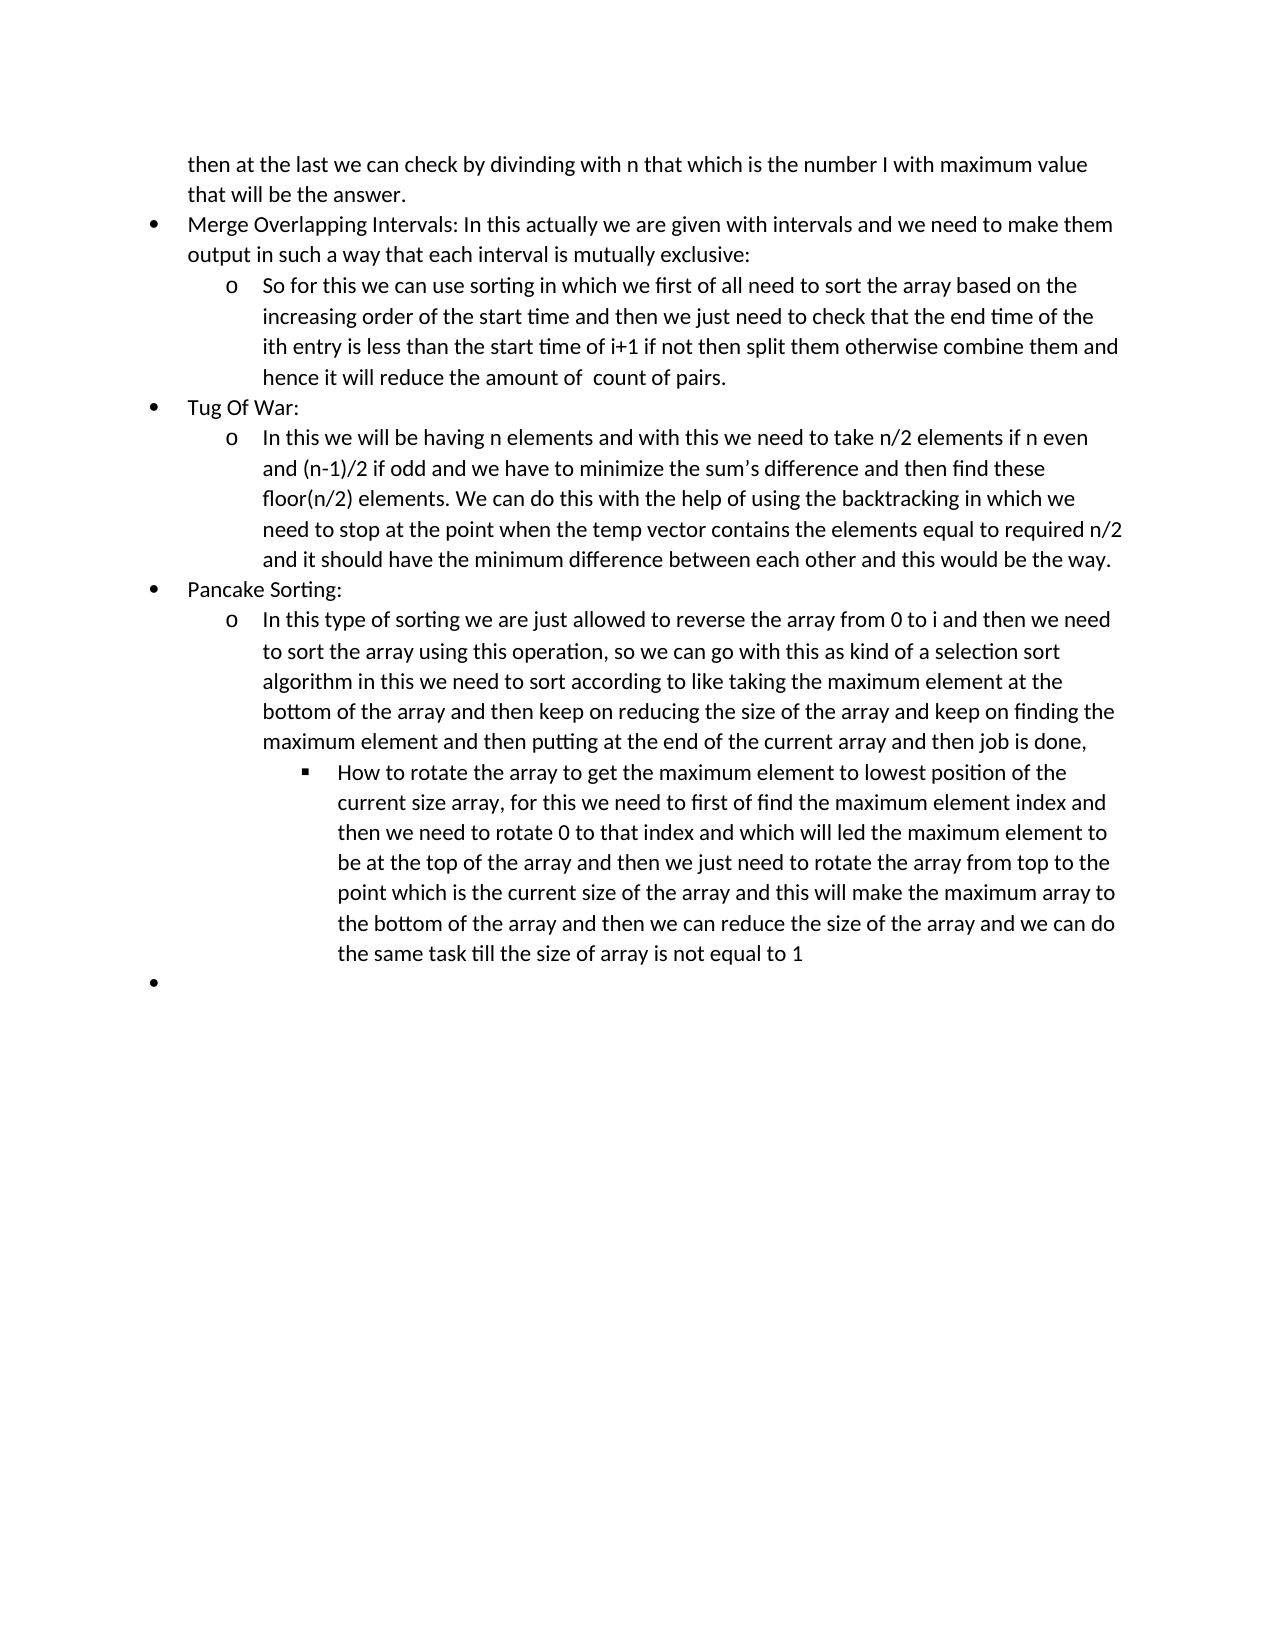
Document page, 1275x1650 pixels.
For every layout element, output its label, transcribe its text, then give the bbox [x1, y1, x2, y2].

list Merge Overlapping Intervals: In this actually we are given with intervals and we need to make them output in such a way that each interval is mutually exclusive: [150, 210, 1125, 269]
list How to rotate the array to get the maximum element to lowest position of the current size array, for this we need to first of find the maximum element index and then we need to rotate 0 to that index and which will led the maximum element to be at the top of the array and then we just need to rotate the array from top to the point which is the current size of the array and this will make the maximum array to the bottom of the array and then we can reduce the size of the array and we can do the same task till the size of array is not equal to 1 [300, 758, 1125, 967]
list So for this we can use sorting in which we first of all need to sort the array based on the increasing order of the start time and then we just need to check that the end time of the ith entry is less than the start time of i+1 if not then split them otherwise combine them and hence it will reduce the amount of count of pairs. [225, 271, 1125, 391]
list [150, 150, 1125, 208]
list Tug Of War: [150, 393, 1125, 421]
list In this we will be having n elements and with this we need to take n/2 elements if n even and (n-1)/2 if odd and we have to minimize the sum’s difference and then find these floor(n/2) elements. We can do this with the help of using the backtracking in which we need to stop at the point when the temp vector contains the elements equal to required n/2 and it should have the minimum difference between each other and this would be the way. [225, 423, 1125, 573]
list In this type of sorting we are just allowed to reverse the array from 0 to i and then we need to sort the array using this operation, so we can go with this as kind of a selection sort algorithm in this we need to sort according to like taking the maximum element at the bottom of the array and then keep on reducing the size of the array and keep on finding the maximum element and then putting at the end of the current array and then job is done, [225, 605, 1125, 755]
list Pancake Sorting: [150, 575, 1125, 603]
